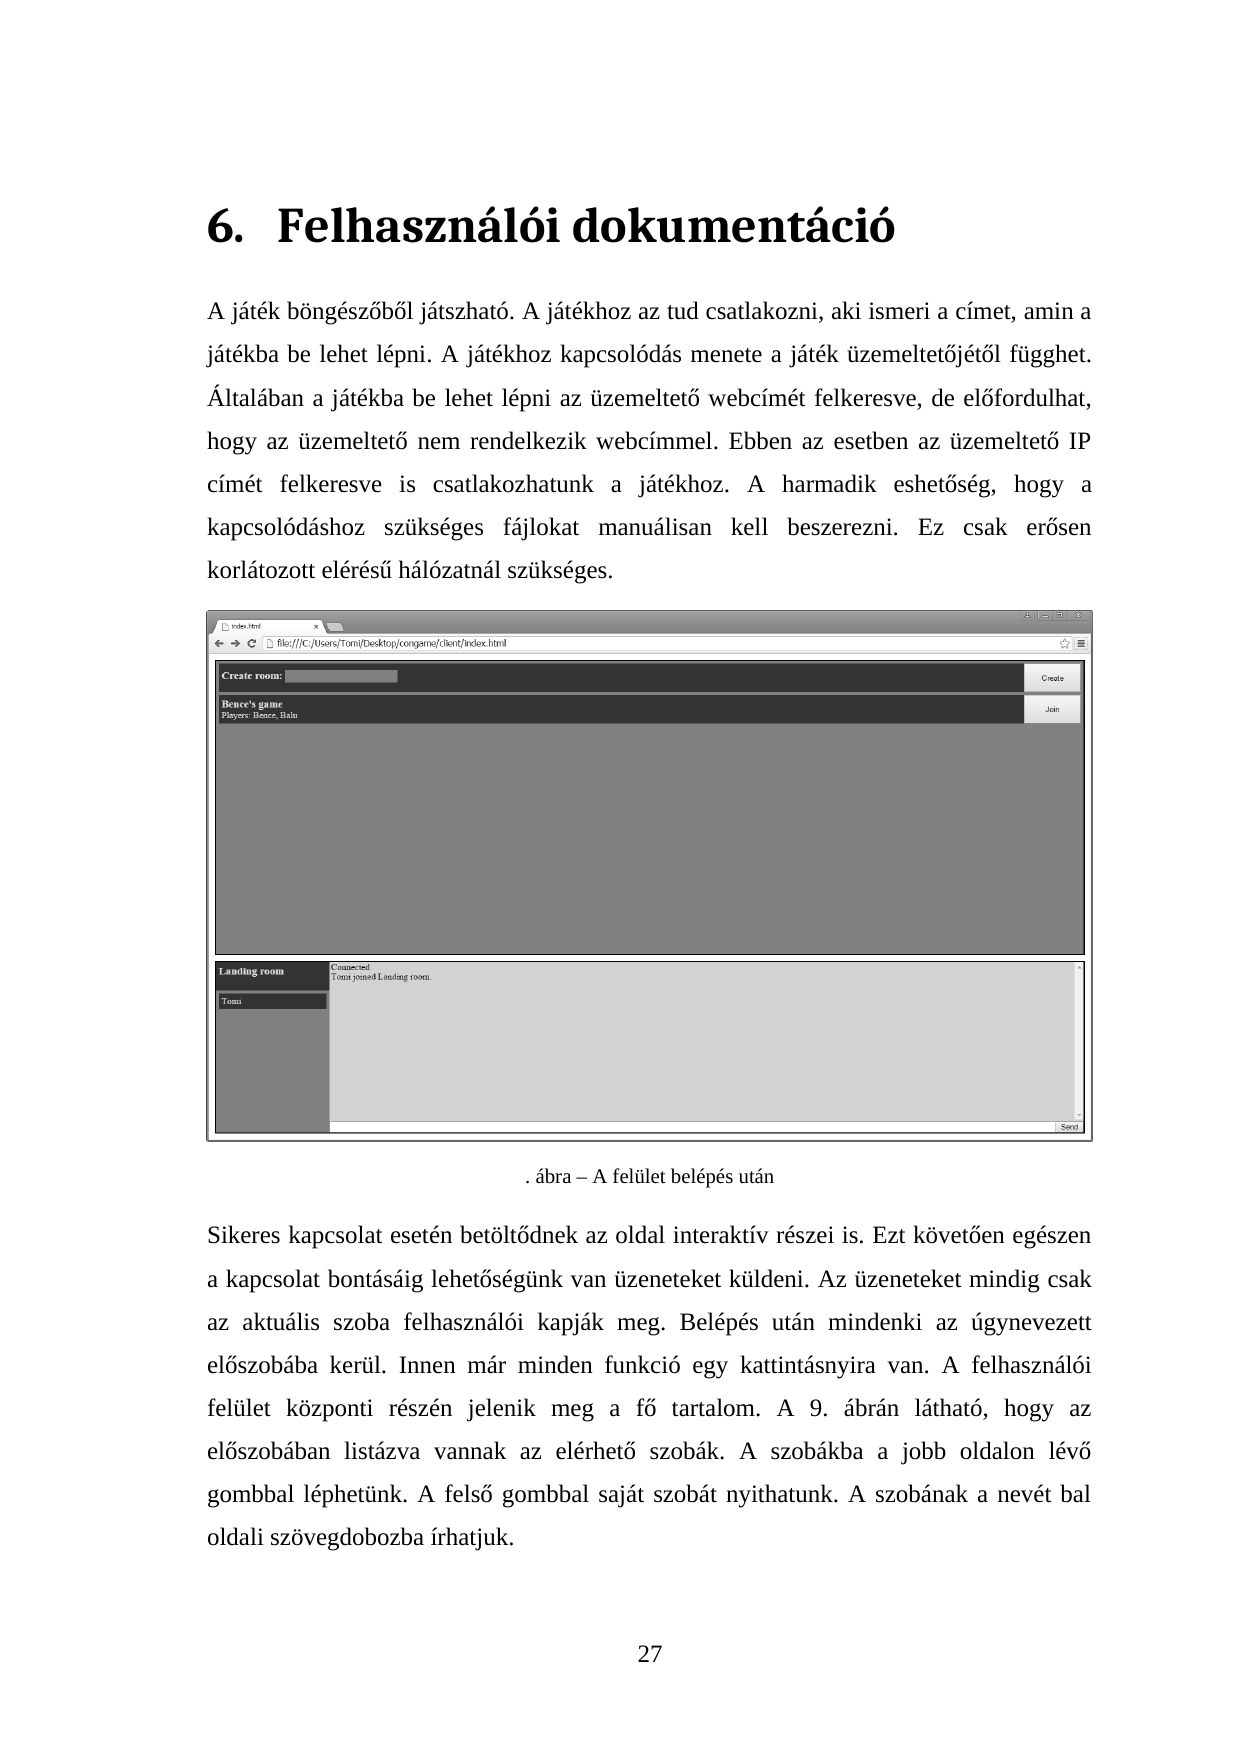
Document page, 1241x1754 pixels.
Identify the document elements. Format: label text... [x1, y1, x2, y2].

text A játék böngészőből játszható. A játékhoz az tud csatlakozni, aki ismeri a címet, amin a játékba be lehet lépni. A játékhoz kapcsolódás menete a játék üzemeltetőjétől függhet. Általában a játékba be lehet lépni az üzemeltető webcímét felkeresve, de előfordulhat, hogy az üzemeltető nem rendelkezik webcímmel. Ebben az esetben az üzemeltető IP címét felkeresve is csatlakozhatunk a játékhoz. A harmadik eshetőség, hogy a kapcsolódáshoz szükséges fájlokat manuálisan kell beszerezni. Ez csak erősen korlátozott elérésű hálózatnál szükséges. [207, 296, 1092, 584]
text 9. ábra – A felület belépés után [207, 1151, 1092, 1188]
subtitle Felhasználói dokumentáció [207, 198, 1092, 255]
text Sikeres kapcsolat esetén betöltődnek az oldal interaktív részei is. Ezt követően egészen a kapcsolat bontásáig lehetőségünk van üzeneteket küldeni. Az üzeneteket mindig csak az aktuális szoba felhasználói kapják meg. Belépés után mindenki az úgynevezett előszobába kerül. Innen már minden funkció egy kattintásnyira van. A felhasználói felület központi részén jelenik meg a fő tartalom. A 9. ábrán látható, hogy az előszobában listázva vannak az elérhető szobák. A szobákba a jobb oldalon lévő gombbal léphetünk. A felső gombbal saját szobát nyithatunk. A szobának a nevét bal oldali szövegdobozba írhatjuk. [207, 1221, 1092, 1551]
picture [206, 610, 1093, 1151]
